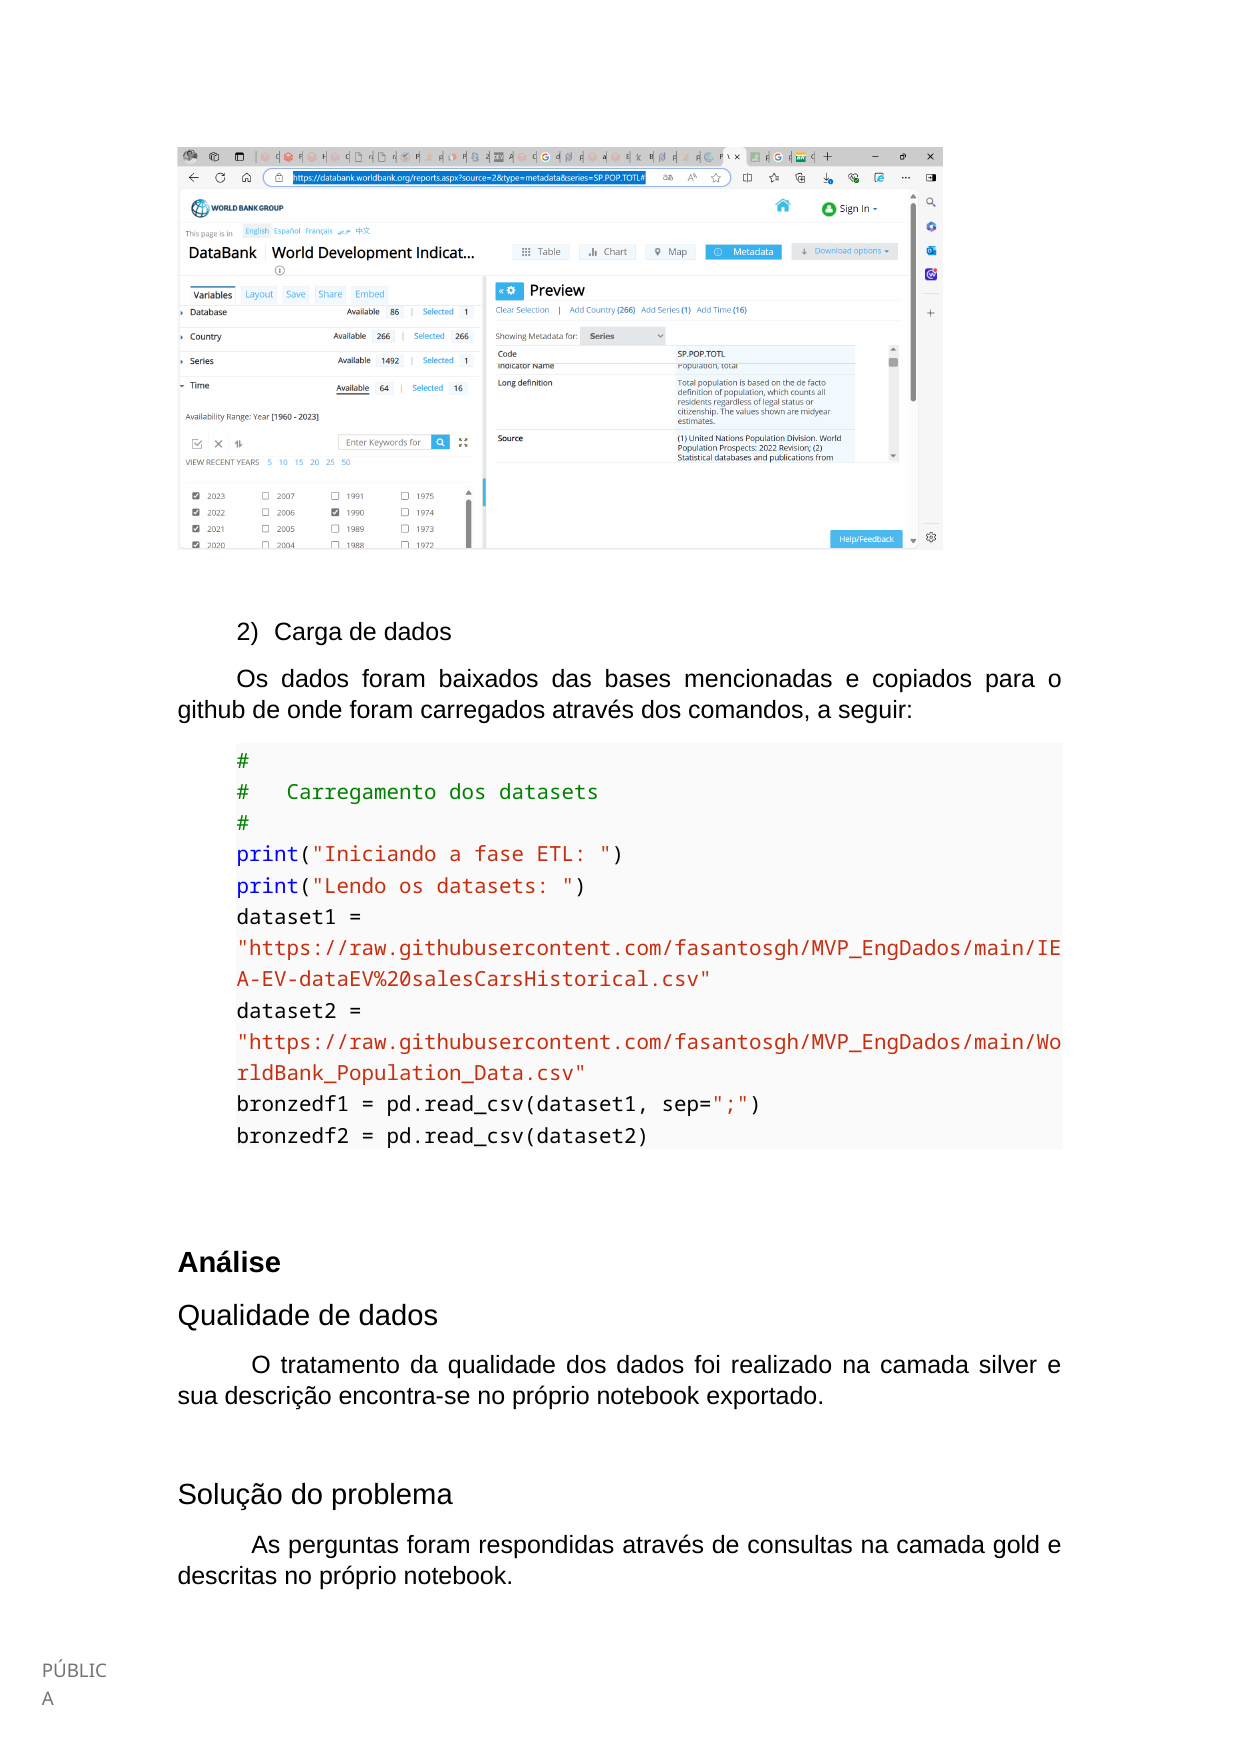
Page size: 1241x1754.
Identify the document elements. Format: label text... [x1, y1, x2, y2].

text Qualidade de dados [177, 1297, 1063, 1331]
text dataset1 = "https://raw.githubusercontent.com/fasantosgh/MVP_EngDados/main/IEA-EV-dataEV%20salesCarsHistorical.csv" [236, 899, 1063, 993]
text bronzedf2 = pd.read_csv(dataset2) [236, 1118, 1063, 1149]
text # Carregamento dos datasets [236, 774, 1063, 806]
text O tratamento da qualidade dos dados foi realizado na camada silver e sua descrição encontra-se no próprio notebook exportado. [177, 1350, 1063, 1410]
text Solução do problema [177, 1477, 1063, 1510]
text As perguntas foram respondidas através de consultas na camada gold e descritas no próprio notebook. [177, 1529, 1063, 1589]
text print("Iniciando a fase ETL: ") [236, 837, 1063, 868]
text dataset2 = "https://raw.githubusercontent.com/fasantosgh/MVP_EngDados/main/WorldBank_Population_Data.csv" [236, 993, 1063, 1087]
picture [177, 147, 943, 550]
text bronzedf1 = pd.read_csv(dataset1, sep=";") [236, 1087, 1063, 1118]
text Os dados foram baixados das bases mencionadas e copiados para o github de onde foram carregados através dos comandos, a seguir: [177, 664, 1063, 724]
text # [236, 743, 1063, 774]
list Carga de dados [236, 617, 1063, 645]
text print("Lendo os datasets: ") [236, 868, 1063, 899]
text # [236, 806, 1063, 837]
text Análise [177, 1245, 1063, 1278]
